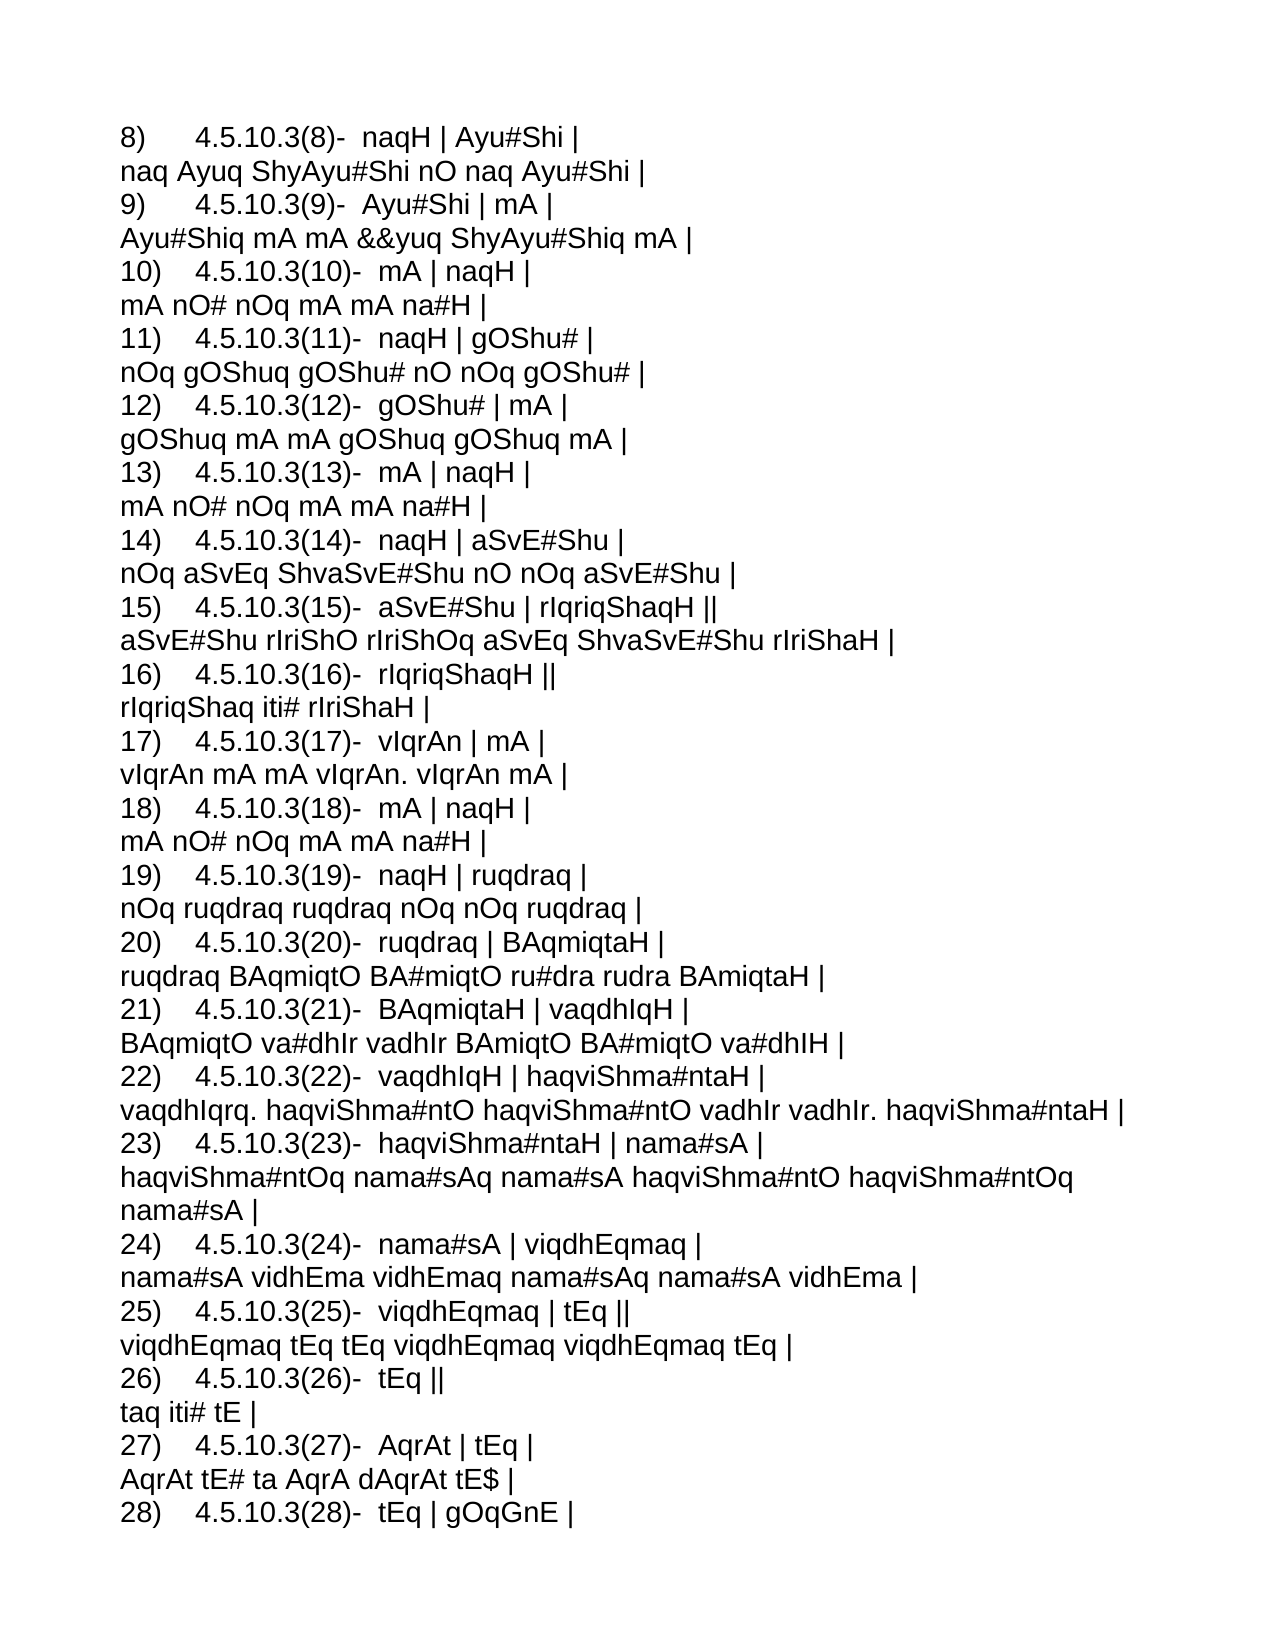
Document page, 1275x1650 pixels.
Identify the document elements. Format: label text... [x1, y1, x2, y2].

text 10) 4.5.10.3(10)- mA | naqH | [120, 254, 1200, 288]
text mA nO# nOq mA mA na#H | [120, 824, 1200, 858]
text 24) 4.5.10.3(24)- nama#sA | viqdhEqmaq | [120, 1227, 1200, 1260]
text BAqmiqtO va#dhIr vadhIr BAmiqtO BA#miqtO va#dhIH | [120, 1026, 1200, 1059]
text 14) 4.5.10.3(14)- naqH | aSvE#Shu | [120, 522, 1200, 556]
text ruqdraq BAqmiqtO BA#miqtO ru#dra rudra BAmiqtaH | [120, 958, 1200, 992]
text 25) 4.5.10.3(25)- viqdhEqmaq | tEq || [120, 1294, 1200, 1327]
text 8) 4.5.10.3(8)- naqH | Ayu#Shi | [120, 120, 1200, 153]
text aSvE#Shu rIriShO rIriShOq aSvEq ShvaSvE#Shu rIriShaH | [120, 623, 1200, 657]
text 20) 4.5.10.3(20)- ruqdraq | BAqmiqtaH | [120, 925, 1200, 958]
text 26) 4.5.10.3(26)- tEq || [120, 1361, 1200, 1394]
text 12) 4.5.10.3(12)- gOShu# | mA | [120, 388, 1200, 422]
text 18) 4.5.10.3(18)- mA | naqH | [120, 791, 1200, 824]
text viqdhEqmaq tEq tEq viqdhEqmaq viqdhEqmaq tEq | [120, 1327, 1200, 1361]
text 21) 4.5.10.3(21)- BAqmiqtaH | vaqdhIqH | [120, 992, 1200, 1026]
text 9) 4.5.10.3(9)- Ayu#Shi | mA | [120, 187, 1200, 221]
text vaqdhIqrq. haqviShma#ntO haqviShma#ntO vadhIr vadhIr. haqviShma#ntaH | [120, 1093, 1200, 1126]
text taq iti# tE | [120, 1394, 1200, 1428]
text 19) 4.5.10.3(19)- naqH | ruqdraq | [120, 858, 1200, 891]
text 13) 4.5.10.3(13)- mA | naqH | [120, 455, 1200, 489]
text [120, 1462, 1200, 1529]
text 16) 4.5.10.3(16)- rIqriqShaqH || [120, 657, 1200, 690]
text 23) 4.5.10.3(23)- haqviShma#ntaH | nama#sA | [120, 1126, 1200, 1160]
text Ayu#Shiq mA mA &&yuq ShyAyu#Shiq mA | [120, 221, 1200, 254]
text mA nO# nOq mA mA na#H | [120, 489, 1200, 522]
text nOq gOShuq gOShu# nO nOq gOShu# | [120, 355, 1200, 388]
text vIqrAn mA mA vIqrAn. vIqrAn mA | [120, 757, 1200, 791]
text nOq aSvEq ShvaSvE#Shu nO nOq aSvE#Shu | [120, 556, 1200, 589]
text 27) 4.5.10.3(27)- AqrAt | tEq | [120, 1428, 1200, 1462]
text rIqriqShaq iti# rIriShaH | [120, 690, 1200, 724]
text 15) 4.5.10.3(15)- aSvE#Shu | rIqriqShaqH || [120, 589, 1200, 623]
text haqviShma#ntOq nama#sAq nama#sA haqviShma#ntO haqviShma#ntOq nama#sA | [120, 1160, 1200, 1227]
text 17) 4.5.10.3(17)- vIqrAn | mA | [120, 724, 1200, 757]
text 11) 4.5.10.3(11)- naqH | gOShu# | [120, 321, 1200, 355]
text naq Ayuq ShyAyu#Shi nO naq Ayu#Shi | [120, 153, 1200, 187]
text nOq ruqdraq ruqdraq nOq nOq ruqdraq | [120, 891, 1200, 925]
text nama#sA vidhEma vidhEmaq nama#sAq nama#sA vidhEma | [120, 1260, 1200, 1294]
text 22) 4.5.10.3(22)- vaqdhIqH | haqviShma#ntaH | [120, 1059, 1200, 1093]
text mA nO# nOq mA mA na#H | [120, 288, 1200, 321]
text gOShuq mA mA gOShuq gOShuq mA | [120, 422, 1200, 455]
